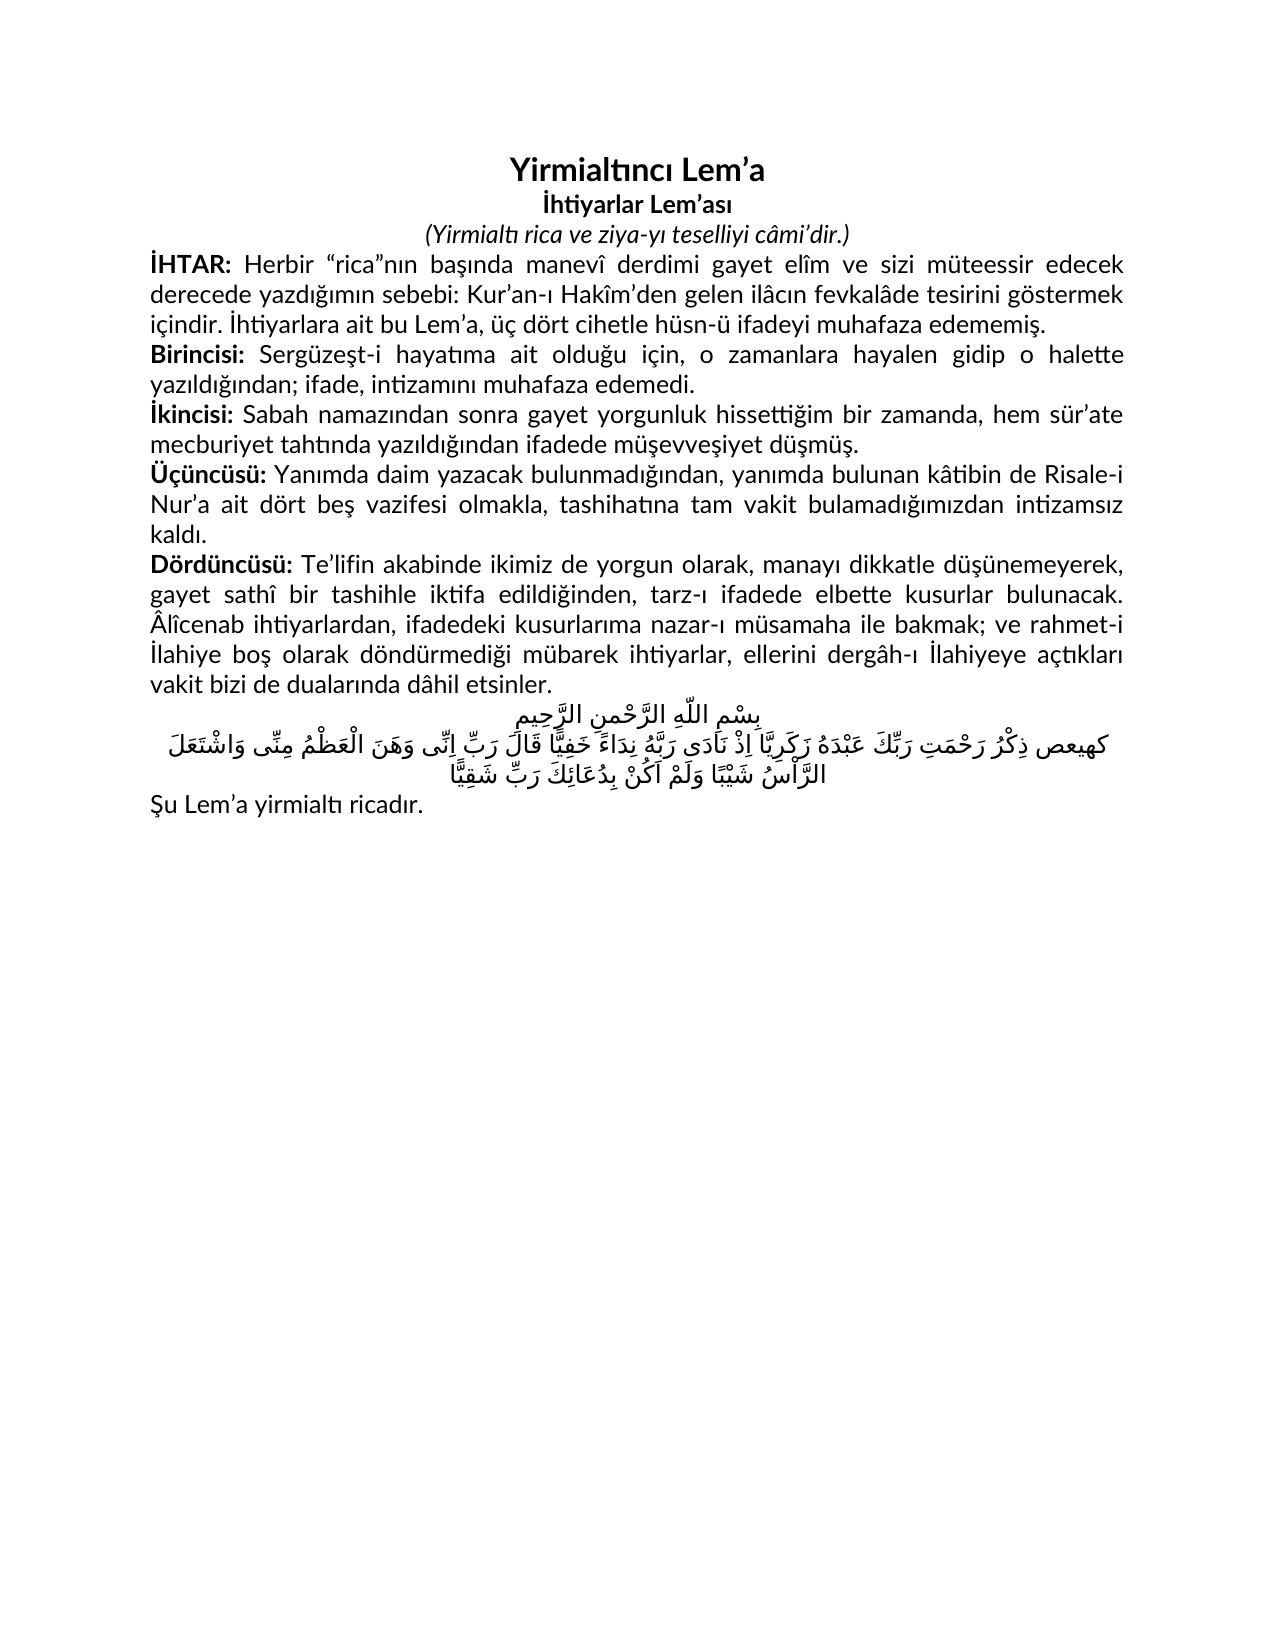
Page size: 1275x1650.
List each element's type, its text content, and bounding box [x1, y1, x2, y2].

text İhtiyarlar Lem’ası [150, 189, 1125, 219]
text (Yirmialtı rica ve ziya-yı teselliyi câmi’dir.) [150, 219, 1125, 249]
text Dördüncüsü: Te’lifin akabinde ikimiz de yorgun olarak, manayı dikkatle düşünemeyerek, gayet sathî bir tashihle iktifa edildiğinden, tarz-ı ifadede elbette kusurlar bulunacak. Âlîcenab ihtiyarlardan, ifadedeki kusurlarıma nazar-ı müsamaha ile bakmak; ve rahmet-i İlahiye boş olarak döndürmediği mübarek ihtiyarlar, ellerini dergâh-ı İlahiyeye açtıkları vakit bizi de dualarında dâhil etsinler. [150, 549, 1125, 699]
text İkincisi: Sabah namazından sonra gayet yorgunluk hissettiğim bir zamanda, hem sür’ate mecburiyet tahtında yazıldığından ifadede müşevveşiyet düşmüş. [150, 399, 1125, 459]
text Birincisi: Sergüzeşt-i hayatıma ait olduğu için, o zamanlara hayalen gidip o halette yazıldığından; ifade, intizamını muhafaza edemedi. [150, 339, 1125, 399]
text Şu Lem’a yirmialtı ricadır. [150, 789, 1125, 819]
text بِسْمِ اللّهِ الرَّحْمنِ الرَّحِيمِ [150, 699, 1125, 729]
text İHTAR: Herbir “rica”nın başında manevî derdimi gayet elîm ve sizi müteessir edecek derecede yazdığımın sebebi: Kur’an-ı Hakîm’den gelen ilâcın fevkalâde tesirini göstermek içindir. İhtiyarlara ait bu Lem’a, üç dört cihetle hüsn-ü ifadeyi muhafaza edememiş. [150, 249, 1125, 339]
text كهيعص ذِكْرُ رَحْمَتِ رَبِّكَ عَبْدَهُ زَكَرِيَّا اِذْ نَادَى رَبَّهُ نِدَاءً خَفِيًّا قَالَ رَبِّ اِنِّى وَهَنَ الْعَظْمُ مِنِّى وَاشْتَعَلَ الرَّاْسُ شَيْبًا وَلَمْ اَكُنْ بِدُعَائِكَ رَبِّ شَقِيًّا [150, 729, 1125, 789]
text Üçüncüsü: Yanımda daim yazacak bulunmadığından, yanımda bulunan kâtibin de Risale-i Nur’a ait dört beş vazifesi olmakla, tashihatına tam vakit bulamadığımızdan intizamsız kaldı. [150, 459, 1125, 549]
subtitle Yirmialtıncı Lem’a [150, 150, 1125, 189]
